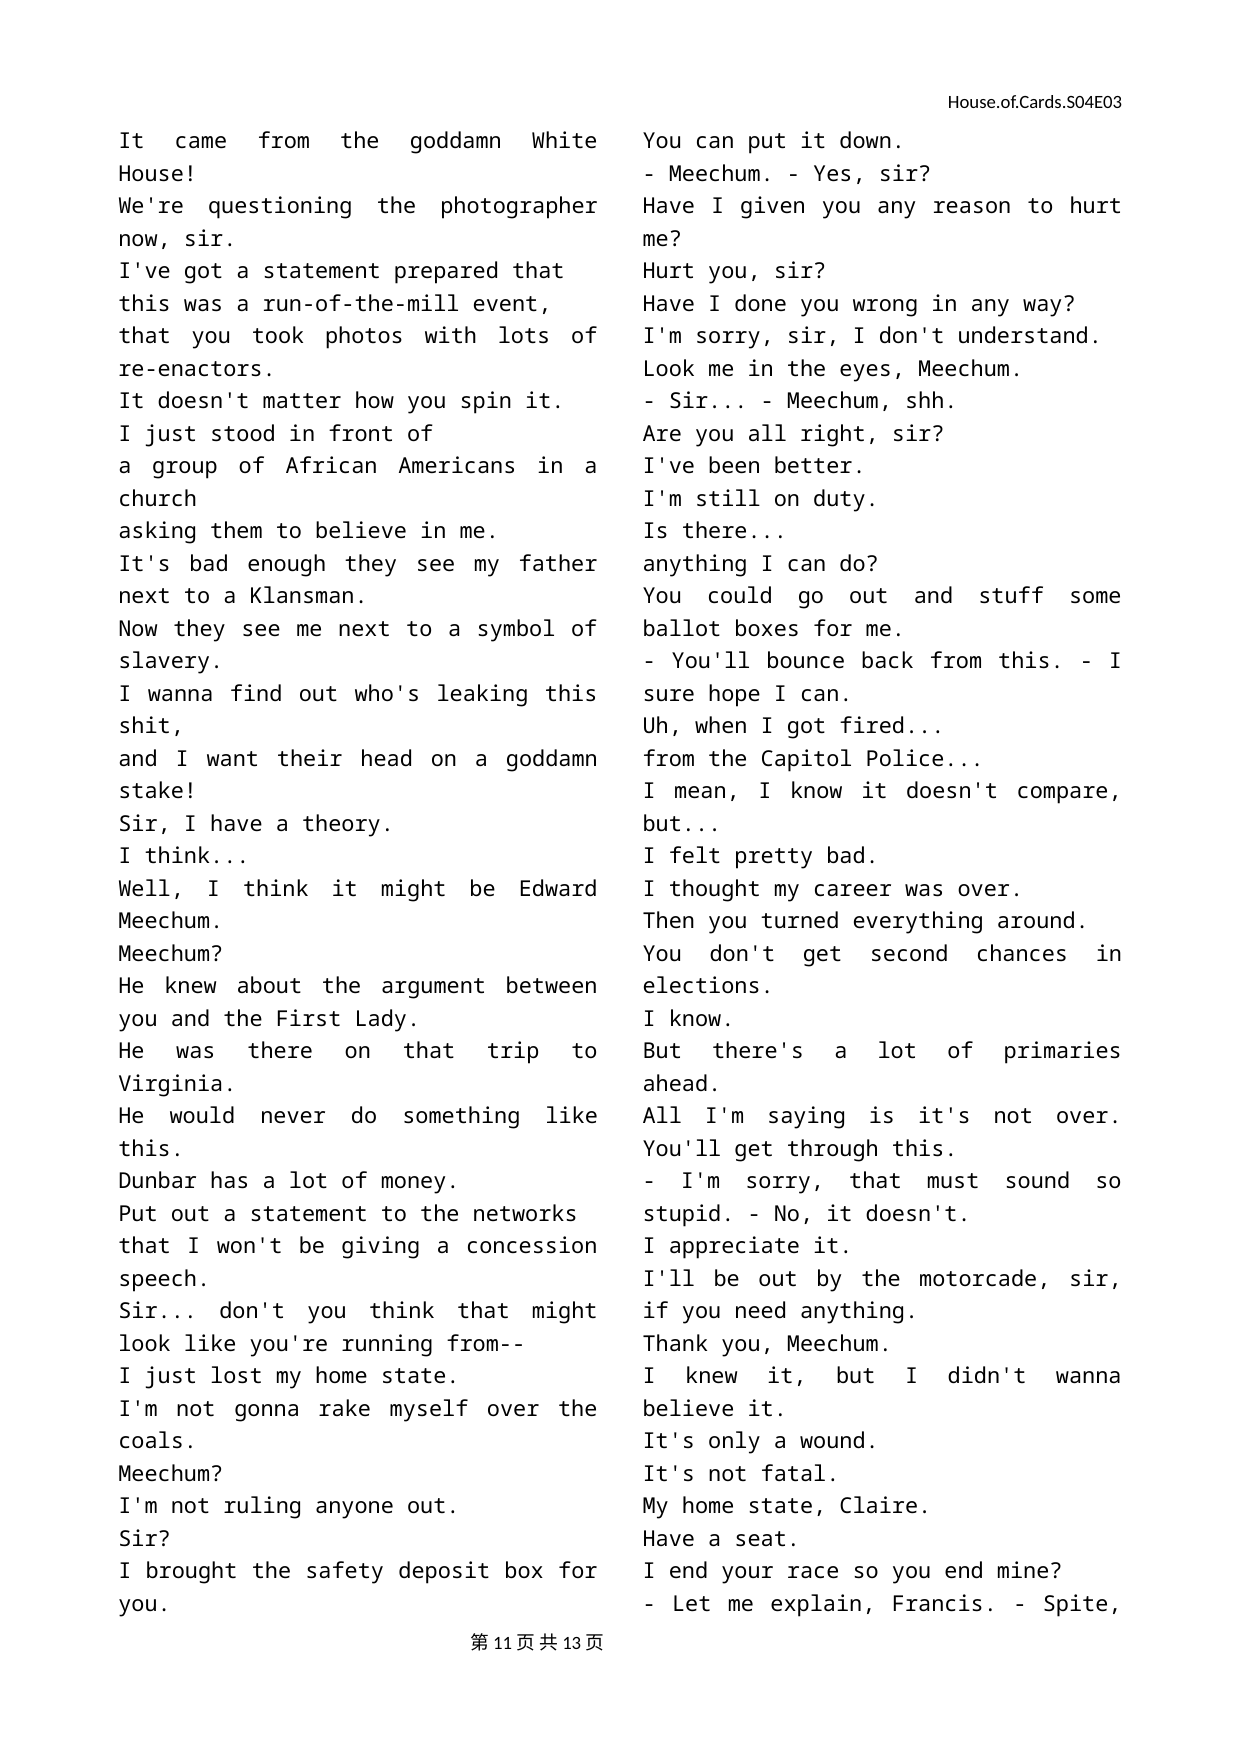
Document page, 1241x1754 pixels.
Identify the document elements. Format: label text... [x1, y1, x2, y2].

text I know. [642, 1002, 1122, 1034]
text I think... [118, 839, 598, 872]
text Meechum? [118, 937, 598, 969]
text - I'm sorry, that must sound so stupid. - No, it doesn't. [642, 1164, 1122, 1229]
text I'm not gonna rake myself over the coals. [118, 1392, 598, 1457]
text I'll be out by the motorcade, sir, if you need anything. [642, 1262, 1122, 1327]
text and I want their head on a goddamn stake! [118, 742, 598, 807]
text It's bad enough they see my father next to a Klansman. [118, 547, 598, 612]
text - You'll bounce back from this. - I sure hope I can. [642, 644, 1122, 709]
text this was a run-of-the-mill event, [118, 287, 598, 319]
text anything I can do? [642, 547, 1122, 579]
text Have a seat. [642, 1522, 1122, 1554]
text Meechum? [118, 1457, 598, 1489]
text I thought my career was over. [642, 872, 1122, 904]
text - Meechum. - Yes, sir? [642, 157, 1122, 189]
text Have I given you any reason to hurt me? [642, 189, 1122, 254]
text I appreciate it. [642, 1229, 1122, 1262]
text Is there... [642, 514, 1122, 547]
text I just stood in front of [118, 417, 598, 449]
text Sir? [118, 1522, 598, 1554]
text Have I done you wrong in any way? [642, 287, 1122, 319]
text It's only a wound. [642, 1424, 1122, 1457]
text Then you turned everything around. [642, 904, 1122, 937]
text You can put it down. [642, 124, 1122, 157]
text - Sir... - Meechum, shh. [642, 384, 1122, 417]
text Sir, I have a theory. [118, 807, 598, 839]
text I end your race so you end mine? [642, 1554, 1122, 1587]
text Dunbar has a lot of money. [118, 1164, 598, 1197]
text Well, I think it might be Edward Meechum. [118, 872, 598, 937]
text I'm not ruling anyone out. [118, 1489, 598, 1522]
text Put out a statement to the networks [118, 1197, 598, 1229]
text He was there on that trip to Virginia. [118, 1034, 598, 1099]
text You could go out and stuff some ballot boxes for me. [642, 579, 1122, 644]
text I brought the safety deposit box for you. [118, 1554, 598, 1619]
text I've got a statement prepared that [118, 254, 598, 287]
text My home state, Claire. [642, 1489, 1122, 1522]
text a group of African Americans in a church [118, 449, 598, 514]
text It came from the goddamn White House! [118, 124, 598, 189]
text Now they see me next to a symbol of slavery. [118, 612, 598, 677]
text Look me in the eyes, Meechum. [642, 352, 1122, 384]
text I wanna find out who's leaking this shit, [118, 677, 598, 742]
text that you took photos with lots of re-enactors. [118, 319, 598, 384]
text But there's a lot of primaries ahead. [642, 1034, 1122, 1099]
text I'm still on duty. [642, 482, 1122, 514]
text Thank you, Meechum. [642, 1327, 1122, 1359]
text He knew about the argument between you and the First Lady. [118, 969, 598, 1034]
text We're questioning the photographer now, sir. [118, 189, 598, 254]
text that I won't be giving a concession speech. [118, 1229, 598, 1294]
text I'm sorry, sir, I don't understand. [642, 319, 1122, 352]
text I've been better. [642, 449, 1122, 482]
text I mean, I know it doesn't compare, but... [642, 774, 1122, 839]
text He would never do something like this. [118, 1099, 598, 1164]
text I knew it, but I didn't wanna believe it. [642, 1359, 1122, 1424]
text Uh, when I got fired... [642, 709, 1122, 742]
text - Let me explain, Francis. - Spite, revenge! [642, 1587, 1122, 1619]
text Sir... don't you think that might look like you're running from-- [118, 1294, 598, 1359]
text asking them to believe in me. [118, 514, 598, 547]
text You don't get second chances in elections. [642, 937, 1122, 1002]
text I just lost my home state. [118, 1359, 598, 1392]
text Hurt you, sir? [642, 254, 1122, 287]
text It doesn't matter how you spin it. [118, 384, 598, 417]
text from the Capitol Police... [642, 742, 1122, 774]
text It's not fatal. [642, 1457, 1122, 1489]
text I felt pretty bad. [642, 839, 1122, 872]
text All I'm saying is it's not over. You'll get through this. [642, 1099, 1122, 1164]
text Are you all right, sir? [642, 417, 1122, 449]
